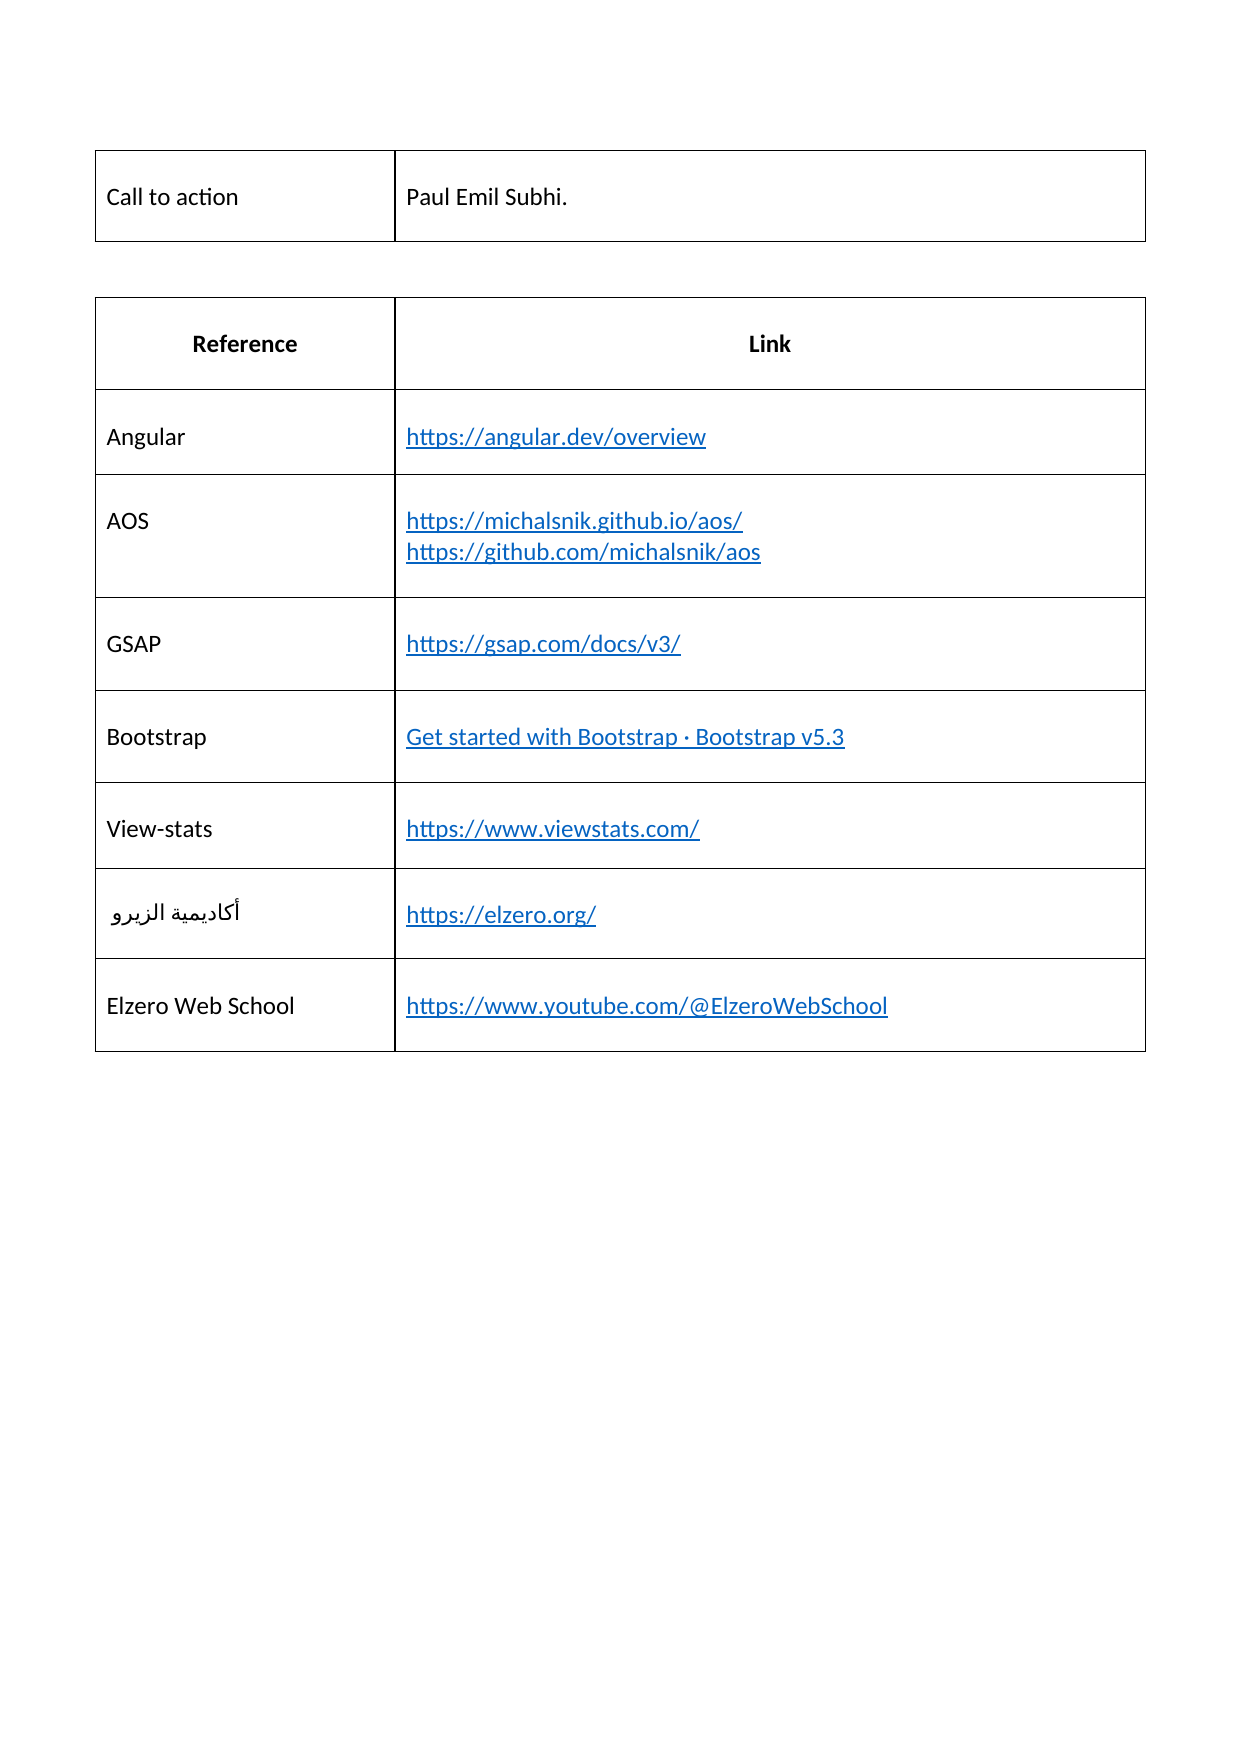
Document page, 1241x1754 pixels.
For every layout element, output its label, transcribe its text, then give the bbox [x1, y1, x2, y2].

table_cell https://gsap.com/docs/v3/ [396, 598, 1145, 689]
table_cell Elzero Web School [96, 959, 394, 1051]
table_cell أكاديمية الزيرو [96, 869, 394, 958]
table_cell https://michalsnik.github.io/aos/ https://github.com/michalsnik/aos [396, 475, 1145, 597]
table_cell Bootstrap [96, 691, 394, 782]
table_cell Get started with Bootstrap · Bootstrap v5.3 [396, 691, 1145, 782]
table_header Reference [96, 298, 394, 389]
table_cell Angular [96, 390, 394, 474]
table_cell View-stats [96, 783, 394, 868]
table_cell https://www.viewstats.com/ [396, 783, 1145, 868]
table_cell https://elzero.org/ [396, 869, 1145, 958]
table_cell Call to action [96, 151, 394, 241]
table_header Link [396, 298, 1145, 389]
table_cell Paul Emil Subhi. [396, 151, 1145, 241]
table_cell https://angular.dev/overview [396, 390, 1145, 474]
table_cell AOS [96, 475, 394, 597]
table_cell GSAP [96, 598, 394, 689]
table_cell https://www.youtube.com/@ElzeroWebSchool [396, 959, 1145, 1051]
